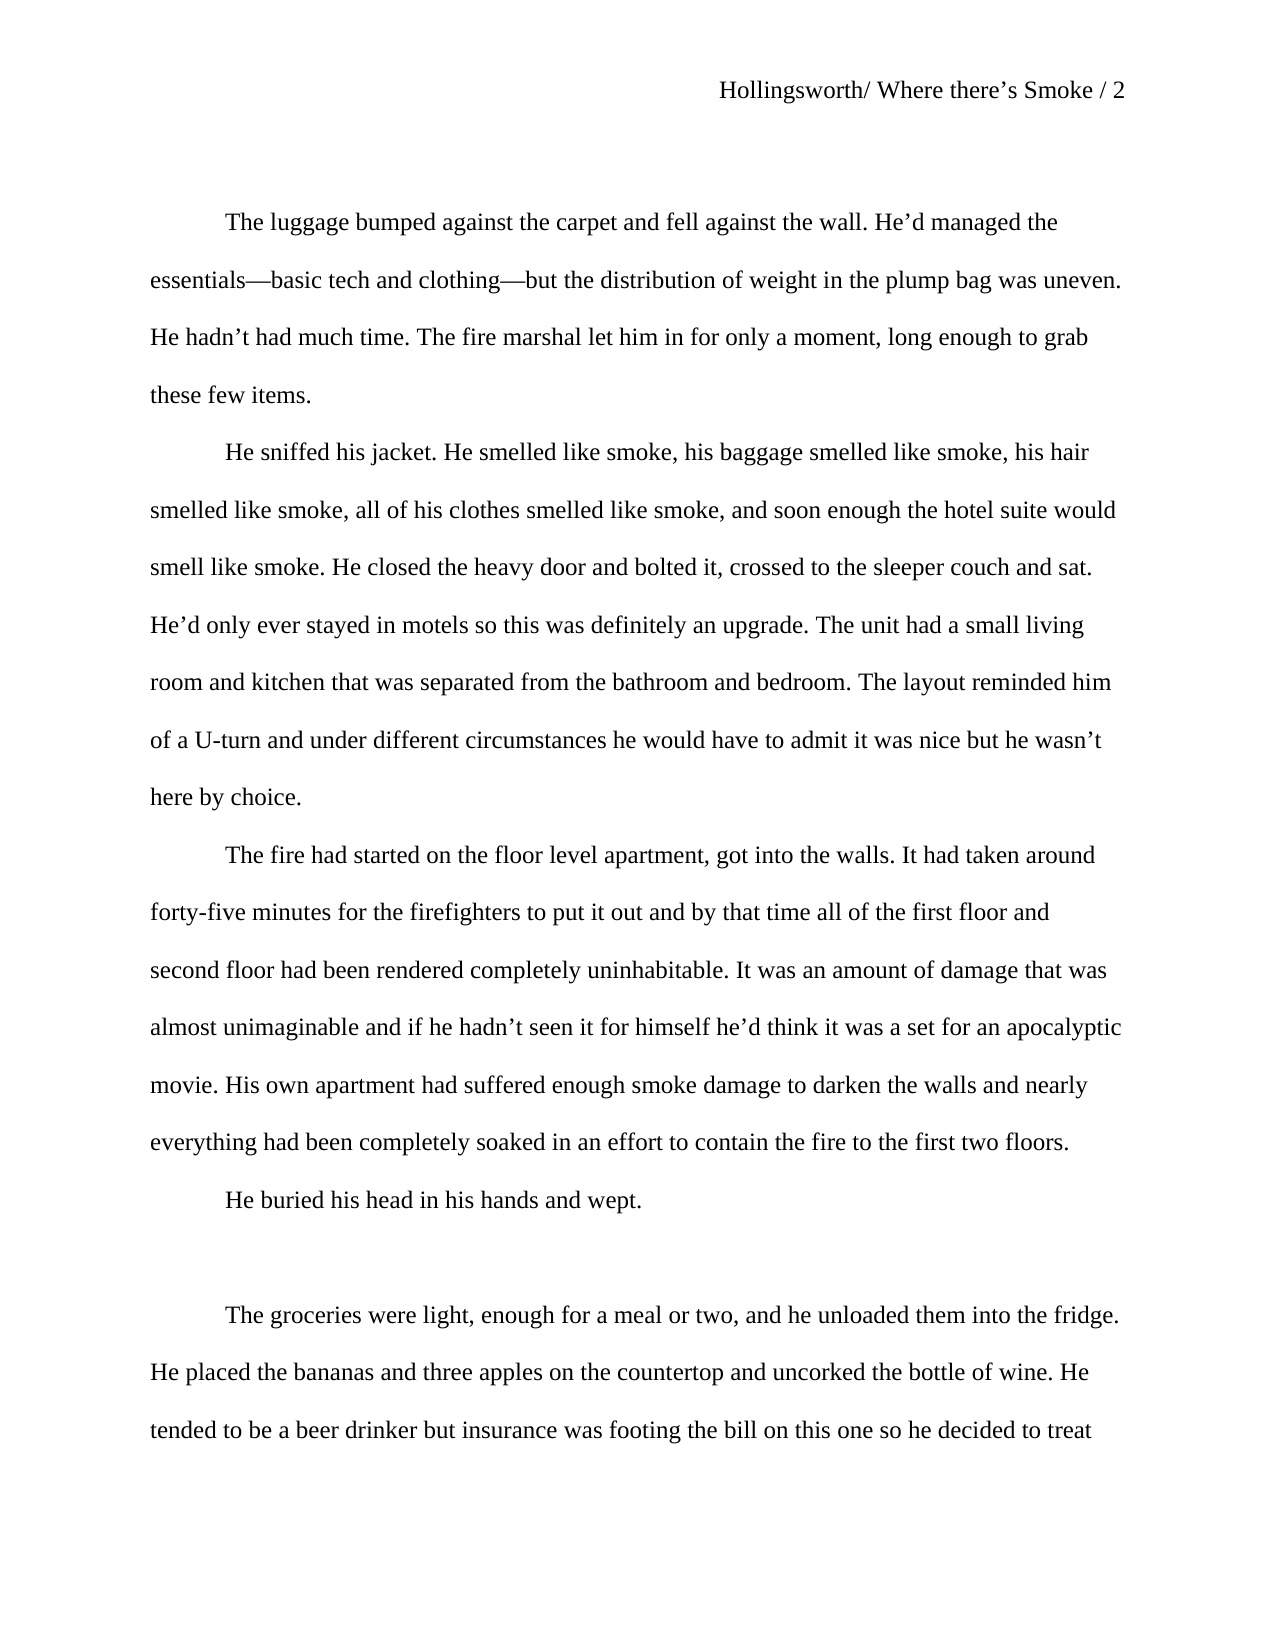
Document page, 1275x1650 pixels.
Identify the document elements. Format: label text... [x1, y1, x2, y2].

text The fire had started on the floor level apartment, got into the walls. It had taken around forty-five minutes for the firefighters to put it out and by that time all of the first floor and second floor had been rendered completely uninhabitable. It was an amount of damage that was almost unimaginable and if he hadn’t seen it for himself he’d think it was a set for an apocalyptic movie. His own apartment had suffered enough smoke damage to darken the walls and nearly everything had been completely soaked in an effort to contain the fire to the first two floors. [150, 840, 1125, 1156]
text He sniffed his jacket. He smelled like smoke, his baggage smelled like smoke, his hair smelled like smoke, all of his clothes smelled like smoke, and soon enough the hotel suite would smell like smoke. He closed the heavy door and bolted it, crossed to the sleeper couch and sat. He’d only ever stayed in motels so this was definitely an upgrade. The unit had a small living room and kitchen that was separated from the bathroom and bedroom. The layout reminded him of a U-turn and under different circumstances he would have to admit it was nice but he wasn’t here by choice. [150, 437, 1125, 811]
text He buried his head in his hands and wept. [150, 1185, 1125, 1214]
text The luggage bumped against the carpet and fell against the wall. He’d managed the essentials—basic tech and clothing—but the distribution of weight in the plump bag was uneven. He hadn’t had much time. The fire marshal let him in for only a moment, long enough to grab these few items. [150, 207, 1125, 409]
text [150, 1300, 1125, 1444]
